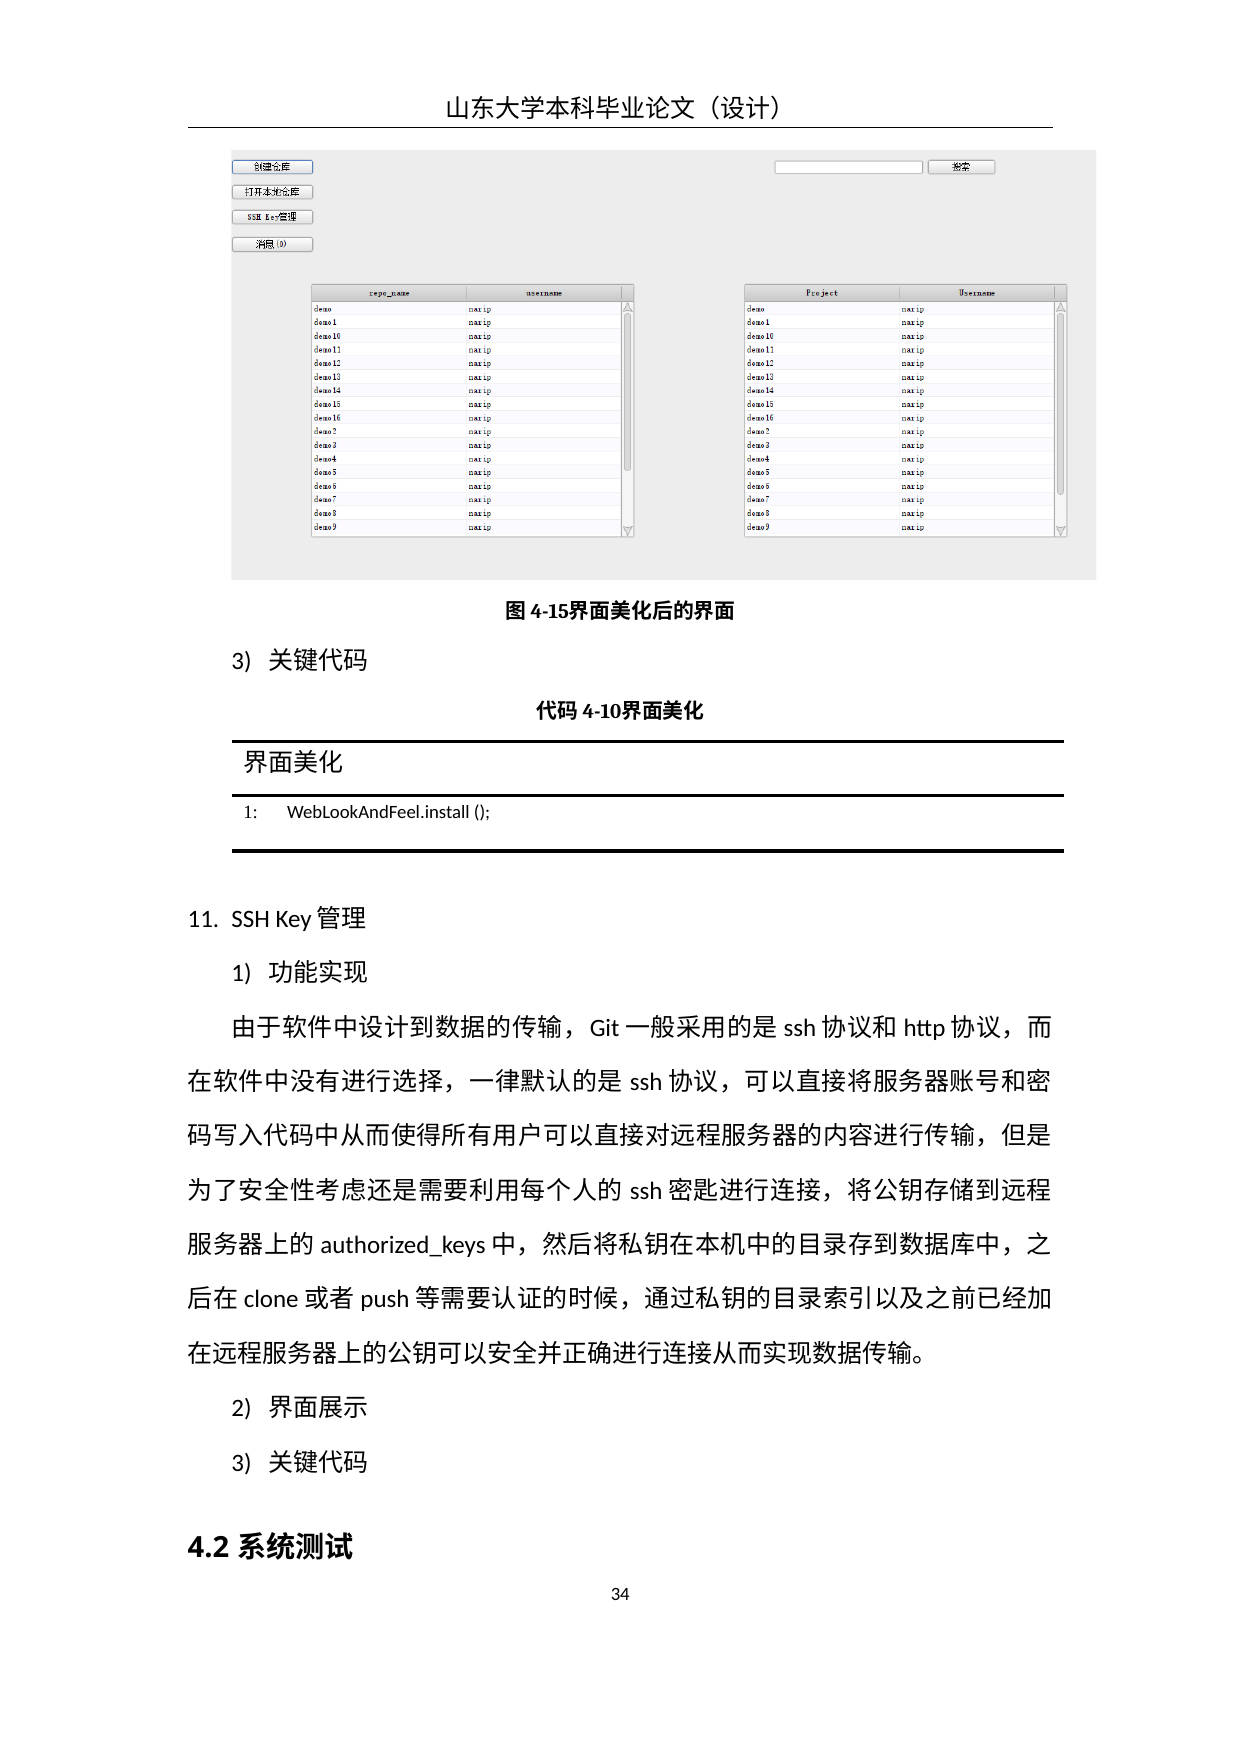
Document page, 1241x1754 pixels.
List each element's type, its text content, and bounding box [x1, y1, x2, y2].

table_cell WebLookAndFeel.install (); [232, 797, 1064, 849]
table_header 界面美化 [232, 743, 1064, 793]
text 代码 4-10界面美化 [187, 694, 1053, 725]
list 关键代码 [231, 640, 1053, 676]
list 功能实现 [231, 953, 1053, 989]
picture [231, 150, 1097, 580]
list SSH Key管理 [187, 898, 1053, 934]
text 由于软件中设计到数据的传输，Git一般采用的是ssh协议和http协议，而在软件中没有进行选择，一律默认的是ssh协议，可以直接将服务器账号和密码写入代码中从而使得所有用户可以直接对远程服务器的内容进行传输，但是为了安全性考虑还是需要利用每个人的ssh密匙进行连接，将公钥存储到远程服务器上的authorized_keys中，然后将私钥在本机中的目录存到数据库中，之后在clone或者push等需要认证的时候，通过私钥的目录索引以及之前已经加在远程服务器上的公钥可以安全并正确进行连接从而实现数据传输。 [187, 1007, 1053, 1369]
list 关键代码 [231, 1442, 1053, 1478]
subtitle 系统测试 [187, 1523, 1053, 1566]
list 界面展示 [231, 1388, 1053, 1424]
